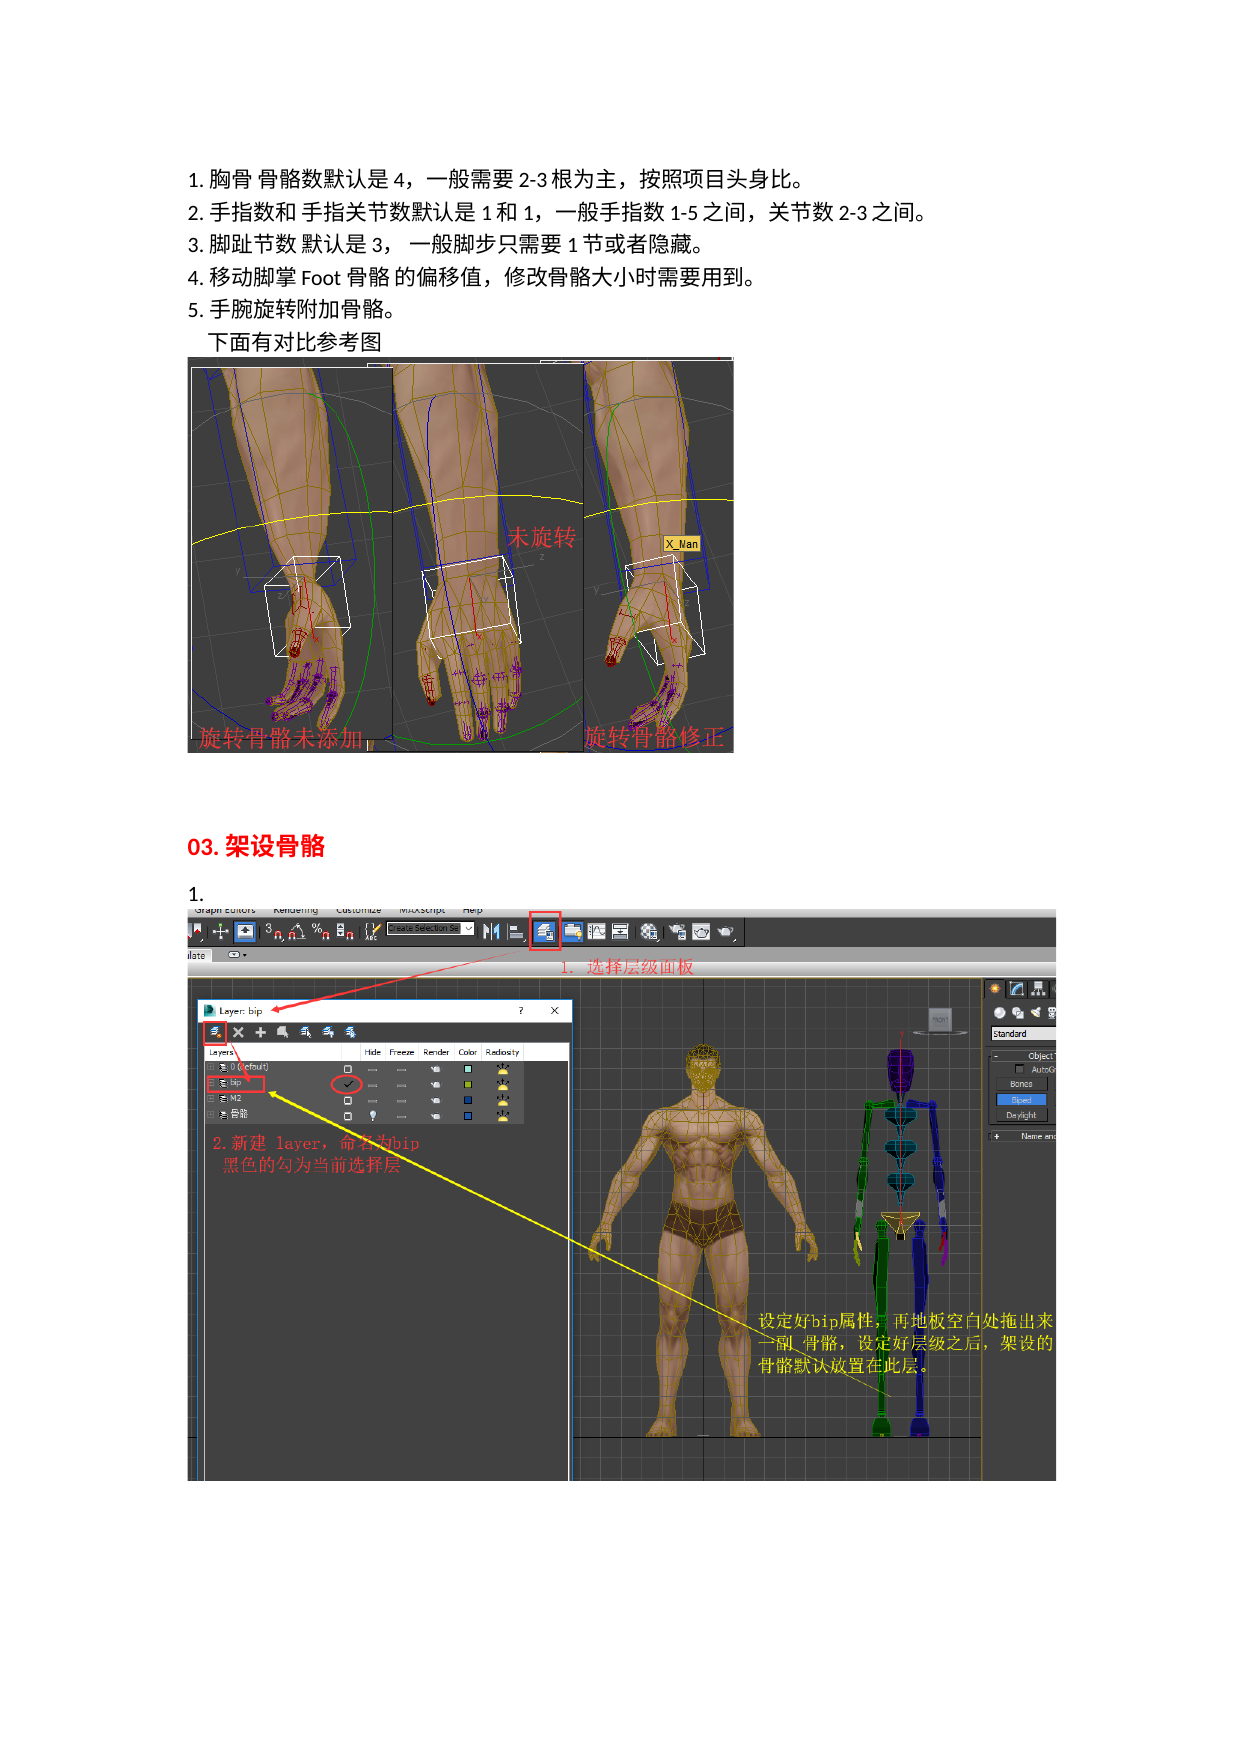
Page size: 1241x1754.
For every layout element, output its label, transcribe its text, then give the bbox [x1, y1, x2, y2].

picture [187, 909, 1057, 1481]
list 移动脚掌Foot 骨骼 的偏移值，修改骨骼大小时需要用到。 [187, 259, 1053, 292]
list 手指数和 手指关节数默认是1和1，一般手指数1-5之间，关节数2-3之间。 [187, 194, 1053, 227]
list 下面有对比参考图 [187, 324, 1053, 357]
list 脚趾节数 默认是3， 一般脚步只需要1节或者隐藏。 [187, 227, 1053, 259]
picture [187, 357, 734, 753]
list 03. 架设骨骼 [187, 812, 1053, 877]
list 胸骨 骨骼数默认是4，一般需要2-3根为主，按照项目头身比。 [187, 162, 1053, 194]
list 手腕旋转附加骨骼。 [187, 292, 1053, 324]
